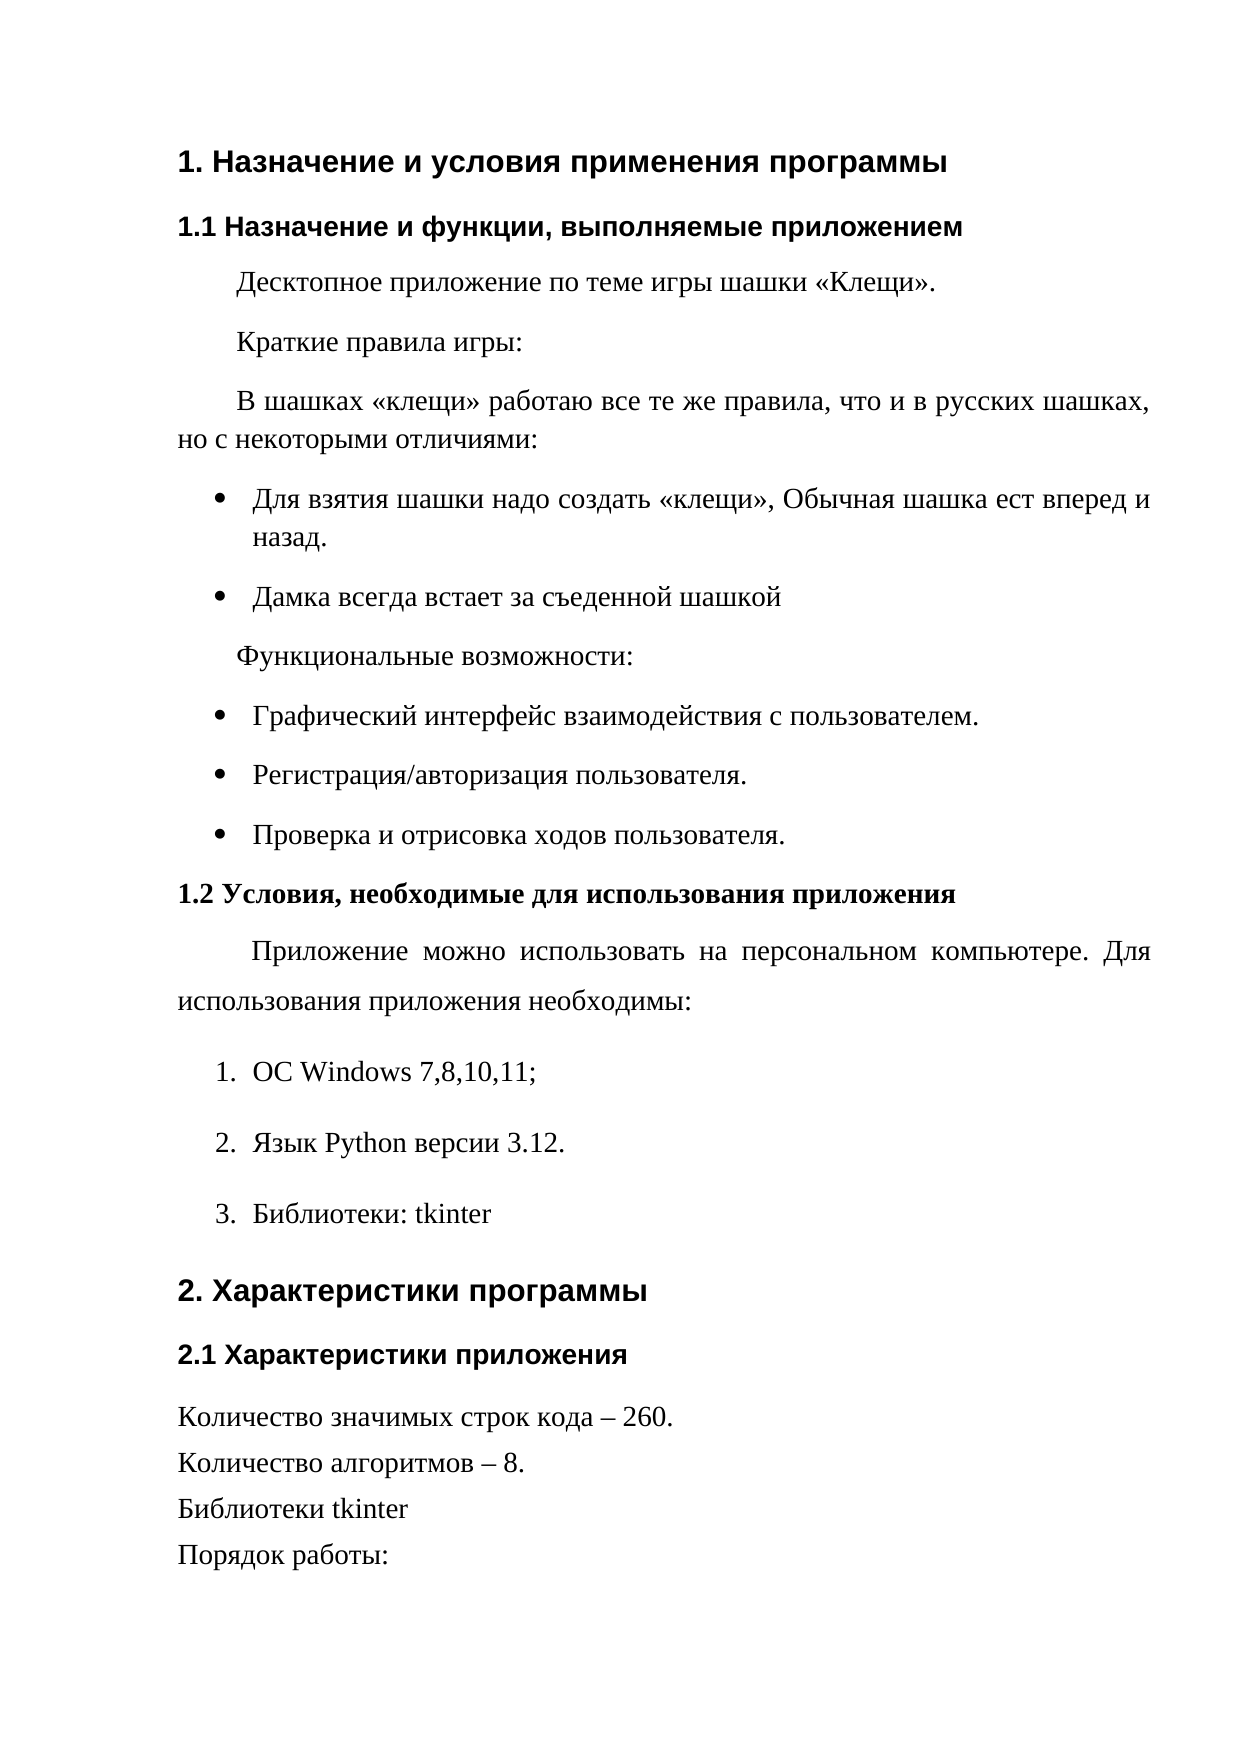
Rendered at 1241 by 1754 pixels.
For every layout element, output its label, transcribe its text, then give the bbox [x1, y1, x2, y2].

text Количество значимых строк кода – 260. [177, 1399, 1152, 1433]
list OC Windows 7,8,10,11; [215, 1054, 1152, 1088]
text Порядок работы: [177, 1537, 1152, 1571]
text В шашках «клещи» работаю все те же правила, что и в русских шашках, но с некоторыми отличиями: [177, 383, 1152, 455]
list Библиотеки: tkinter [215, 1197, 1152, 1230]
text 1. Назначение и условия применения программы [177, 143, 1152, 179]
text 1.2 Условия, необходимые для использования приложения [177, 876, 1152, 910]
list Регистрация/авторизация пользователя. [215, 757, 1152, 791]
text Количество алгоритмов – 8. [177, 1445, 1152, 1479]
list Для взятия шашки надо создать «клещи», Обычная шашка ест вперед и назад. [215, 481, 1152, 553]
text Краткие правила игры: [177, 324, 1152, 357]
text 1.1 Назначение и функции, выполняемые приложением [177, 209, 1152, 242]
text Библиотеки tkinter [177, 1491, 1152, 1525]
text Приложение можно использовать на персональном компьютере. Для использования приложения необходимы: [177, 933, 1152, 1017]
text Функциональные возможности: [177, 638, 1152, 672]
list Графический интерфейс взаимодействия с пользователем. [215, 698, 1152, 731]
text Десктопное приложение по теме игры шашки «Клещи». [177, 264, 1152, 298]
text 2.1 Характеристики приложения [177, 1338, 1152, 1371]
list Язык Python версии 3.12. [215, 1125, 1152, 1159]
list Дамка всегда встает за съеденной шашкой [215, 579, 1152, 613]
text 2. Характеристики программы [177, 1272, 1152, 1308]
list Проверка и отрисовка ходов пользователя. [215, 817, 1152, 850]
